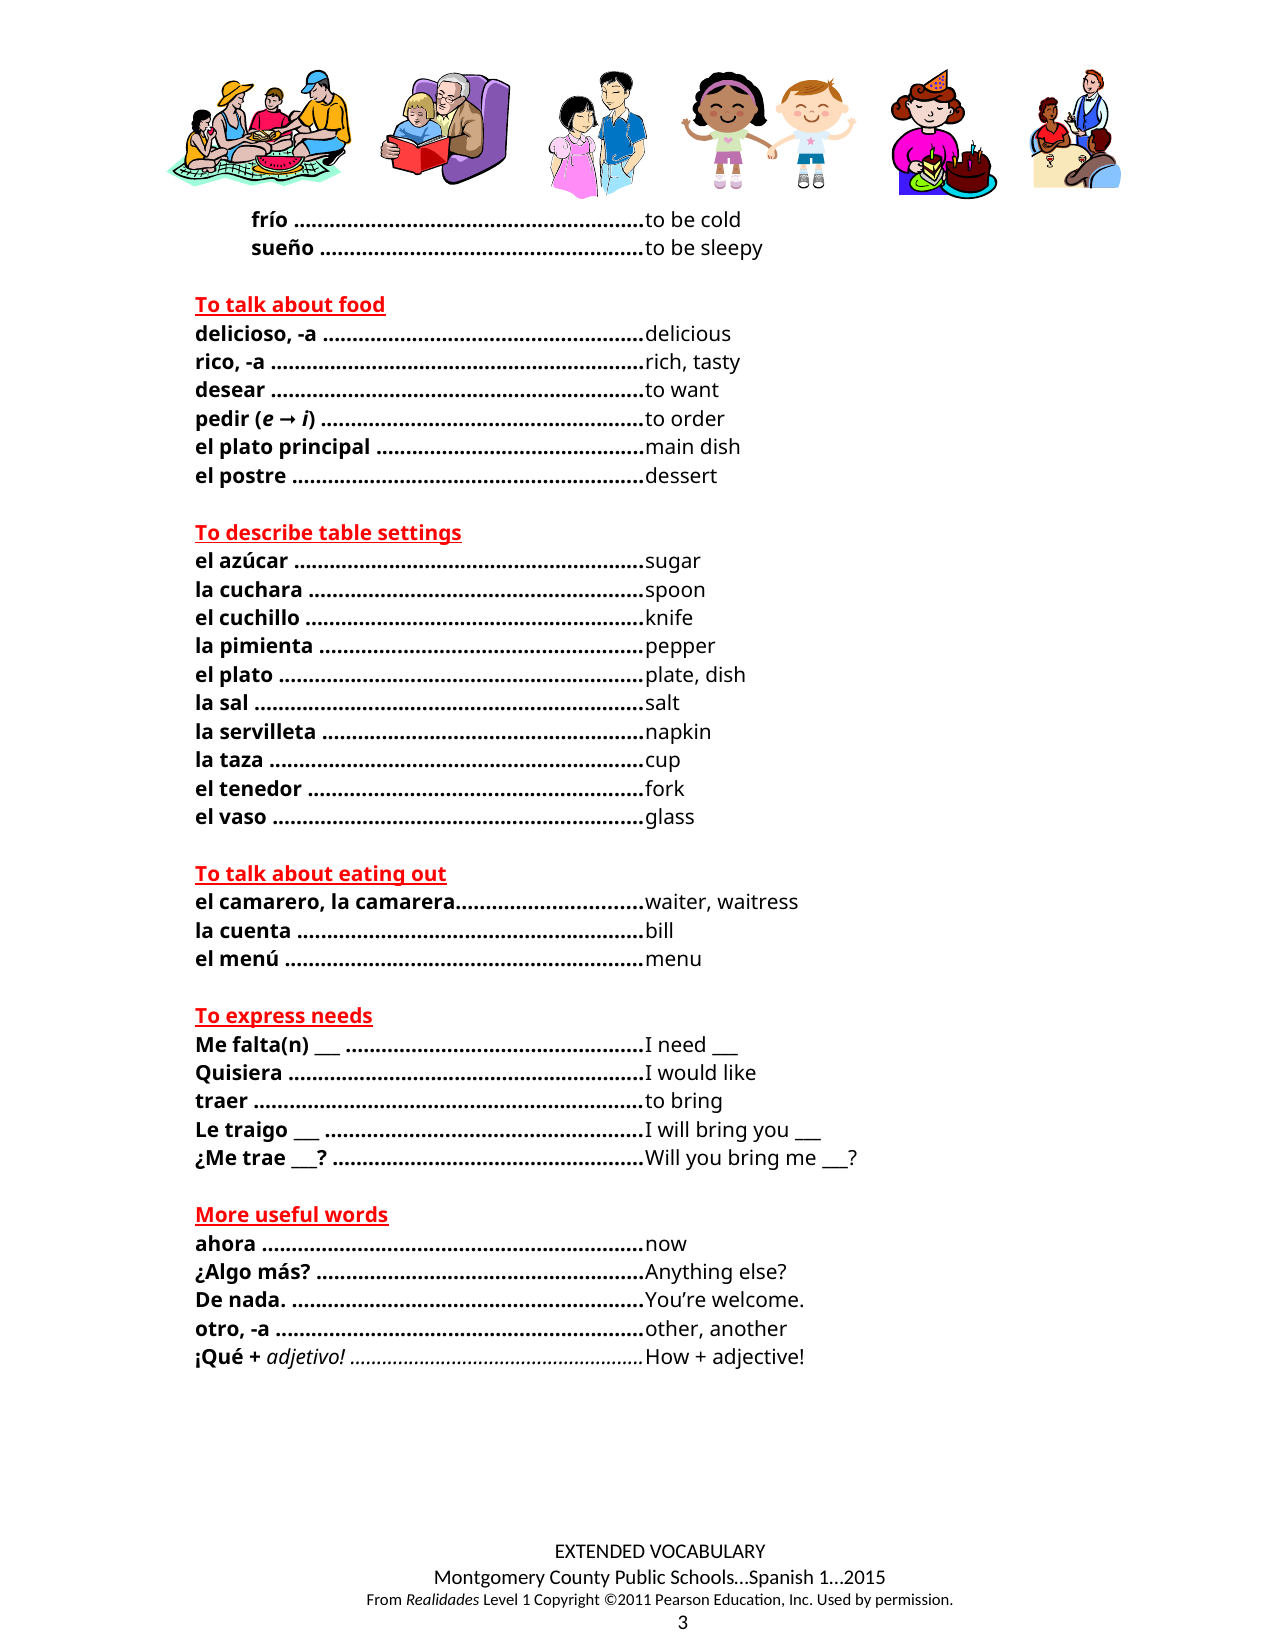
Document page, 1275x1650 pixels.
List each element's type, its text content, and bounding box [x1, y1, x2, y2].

text delicioso, -a delicious [195, 319, 1125, 347]
text el menú menu [195, 944, 1125, 973]
text To talk about food [195, 290, 1125, 319]
text el plato plate, dish [195, 660, 1125, 688]
text Me falta(n) ___ I need ___ [195, 1030, 1125, 1058]
text el plato principal main dish [195, 432, 1125, 461]
text el vaso glass [195, 802, 1125, 831]
text la taza cup [195, 745, 1125, 774]
text la cuchara spoon [195, 575, 1125, 603]
text To talk about eating out [195, 859, 1125, 887]
text pedir (e ➞ i) to order [195, 404, 1125, 432]
text To describe table settings [195, 518, 1125, 546]
text More useful words [195, 1200, 1125, 1229]
text la sal salt [195, 688, 1125, 717]
text la cuenta bill [195, 916, 1125, 944]
text ahora now [195, 1229, 1125, 1257]
text frío to be cold [251, 205, 1125, 233]
text otro, -a other, another [195, 1314, 1125, 1342]
text rico, -a rich, tasty [195, 347, 1125, 376]
text De nada. You’re welcome. [195, 1286, 1125, 1314]
text la servilleta napkin [195, 717, 1125, 745]
text sueño to be sleepy [251, 233, 1125, 262]
text el azúcar sugar [195, 546, 1125, 575]
text traer to bring [195, 1087, 1125, 1115]
text ¿Me trae ___? Will you bring me ___? [195, 1143, 1125, 1172]
text ¡Qué + adjetivo! How + adjective! [195, 1342, 1125, 1371]
text la pimienta pepper [195, 632, 1125, 660]
text Quisiera I would like [195, 1058, 1125, 1087]
text ¿Algo más? Anything else? [195, 1257, 1125, 1286]
text el postre dessert [195, 461, 1125, 489]
text desear to want [195, 376, 1125, 404]
text el tenedor fork [195, 774, 1125, 802]
text To express needs [195, 1001, 1125, 1030]
text el camarero, la camarera waiter, waitress [195, 887, 1125, 916]
text Le traigo ___ I will bring you ___ [195, 1115, 1125, 1143]
text el cuchillo knife [195, 603, 1125, 632]
